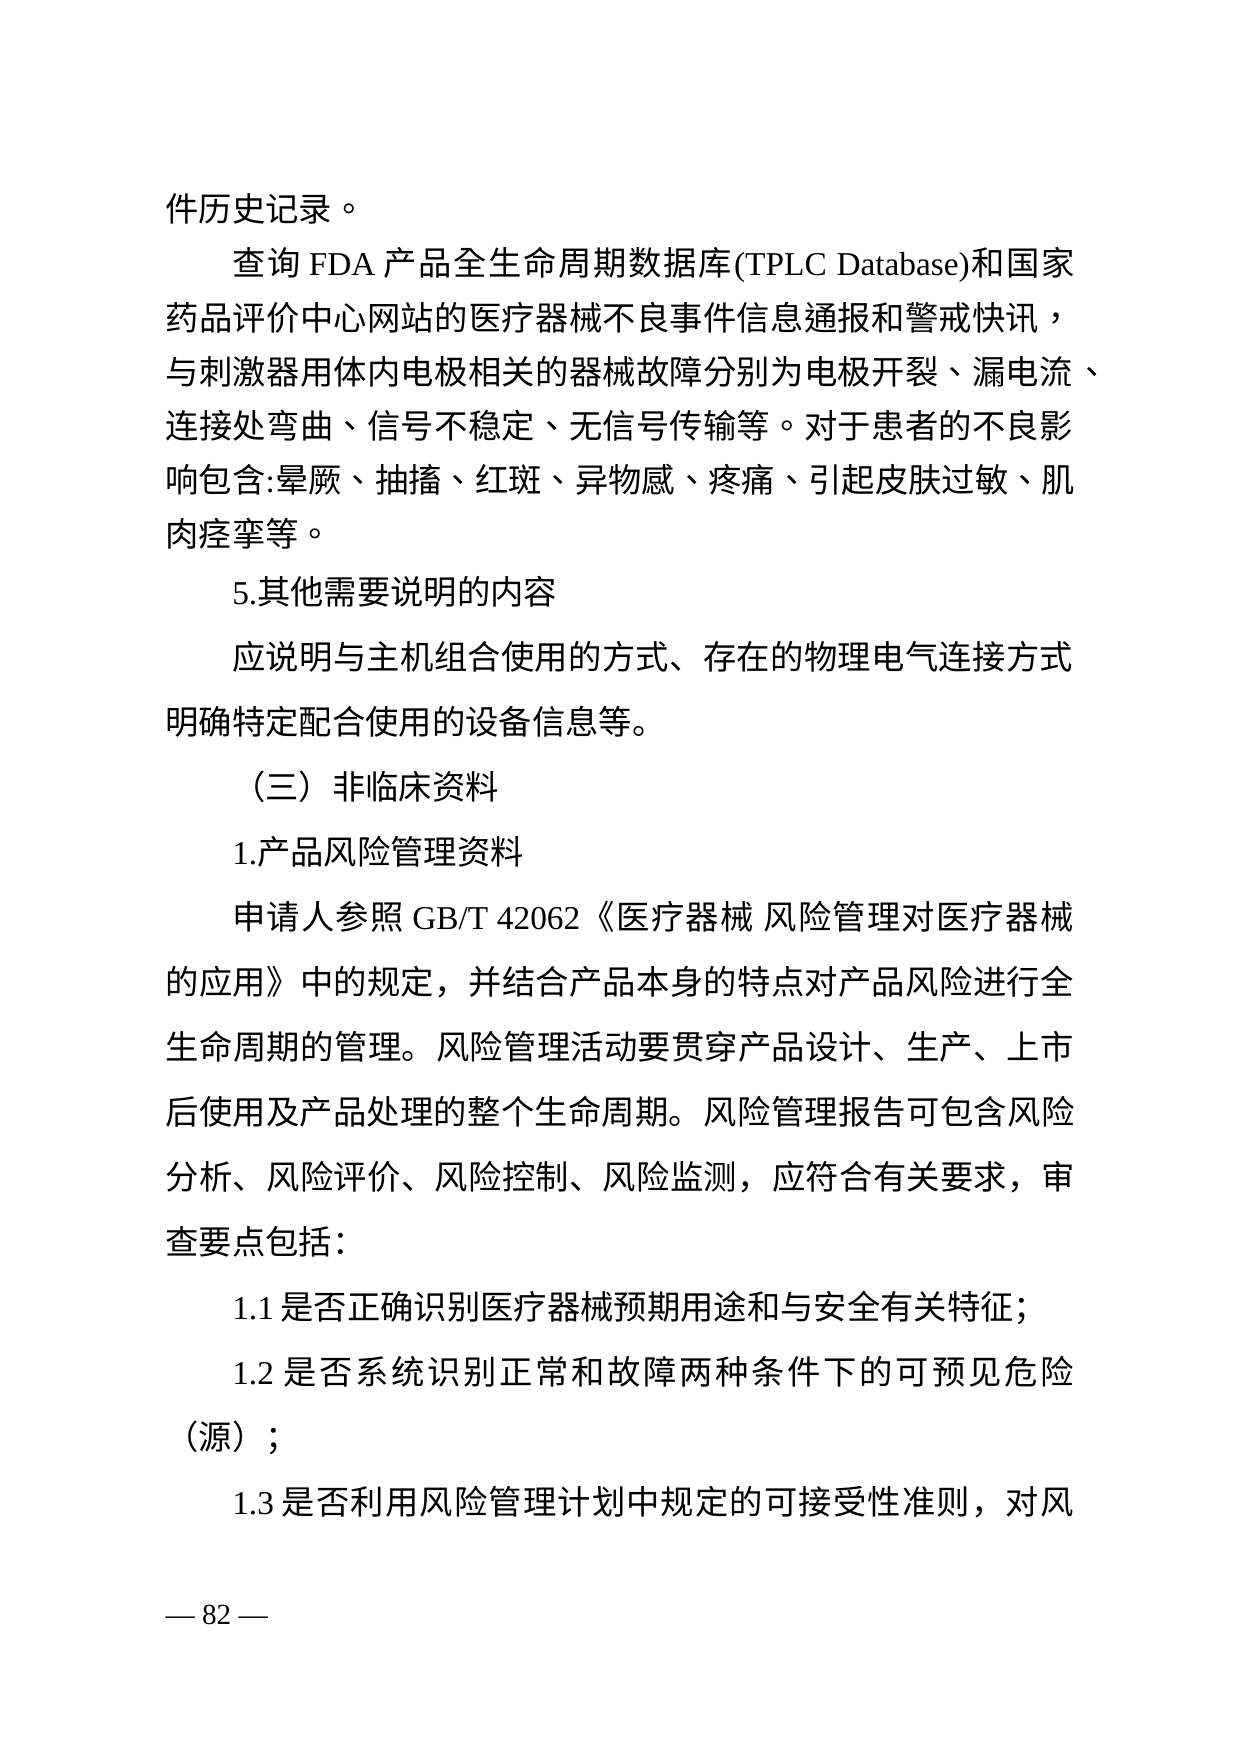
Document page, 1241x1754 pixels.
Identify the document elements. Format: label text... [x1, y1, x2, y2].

text （三）非临床资料 [165, 752, 1075, 817]
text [165, 178, 1075, 232]
text 1.1是否正确识别医疗器械预期用途和与安全有关特征； [165, 1272, 1075, 1337]
text 1.2是否系统识别正常和故障两种条件下的可预见危险（源）； [165, 1337, 1075, 1467]
text 查询FDA产品全生命周期数据库(TPLC Database)和国家药品评价中心网站的医疗器械不良事件信息通报和警戒快讯，与刺激器用体内电极相关的器械故障分别为电极开裂、漏电流、连接处弯曲、信号不稳定、无信号传输等。对于患者的不良影响包含:晕厥、抽搐、红斑、异物感、疼痛、引起皮肤过敏、肌肉痉挛等。 [165, 232, 1075, 557]
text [165, 1467, 1075, 1532]
text 申请人参照GB/T 42062《医疗器械 风险管理对医疗器械的应用》中的规定，并结合产品本身的特点对产品风险进行全生命周期的管理。风险管理活动要贯穿产品设计、生产、上市后使用及产品处理的整个生命周期。风险管理报告可包含风险分析、风险评价、风险控制、风险监测，应符合有关要求，审查要点包括： [165, 882, 1075, 1272]
text 1.产品风险管理资料 [165, 817, 1075, 882]
text 应说明与主机组合使用的方式、存在的物理电气连接方式、明确特定配合使用的设备信息等。 [165, 622, 1075, 752]
text 5.其他需要说明的内容 [165, 557, 1075, 622]
